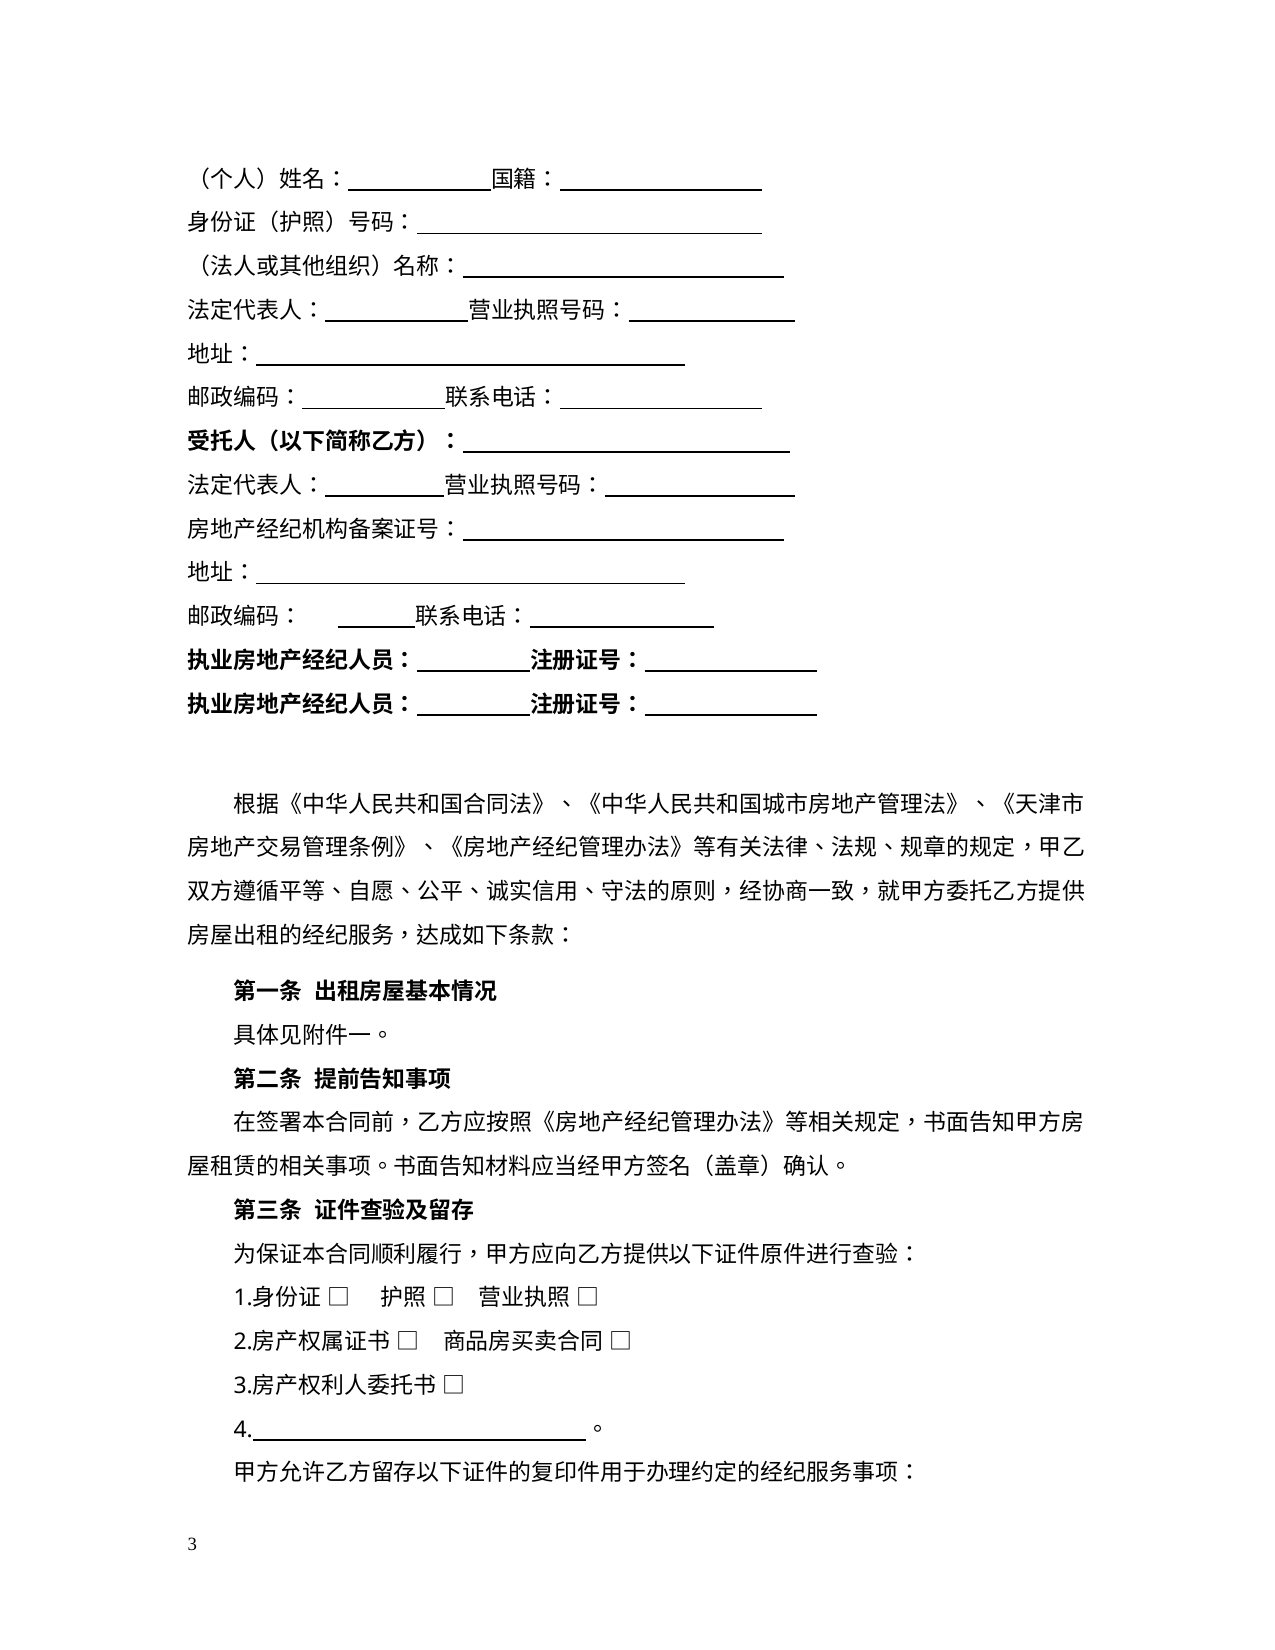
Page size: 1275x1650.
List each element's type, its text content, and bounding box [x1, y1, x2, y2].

text 房地产经纪机构备案证号： [187, 500, 1087, 544]
text 地址： [187, 325, 1087, 369]
text 1.身份证 □ 护照 □ 营业执照 □ [187, 1269, 1087, 1312]
text 执业房地产经纪人员： 注册证号： [187, 675, 1087, 719]
text 法定代表人： 营业执照号码： [187, 456, 1087, 500]
text 受托人（以下简称乙方）： [187, 412, 1087, 456]
text 第一条 出租房屋基本情况 [187, 962, 1087, 1006]
text 为保证本合同顺利履行，甲方应向乙方提供以下证件原件进行查验： [187, 1225, 1087, 1269]
text （法人或其他组织）名称： [187, 237, 1087, 281]
text 具体见附件一。 [187, 1006, 1087, 1050]
text 3.房产权利人委托书 □ [187, 1356, 1087, 1400]
text 身份证（护照）号码： [187, 194, 1087, 237]
text 第三条 证件查验及留存 [187, 1181, 1087, 1225]
text （个人）姓名： 国籍： [187, 150, 1087, 194]
text 邮政编码： 联系电话： [187, 587, 1087, 631]
text 甲方允许乙方留存以下证件的复印件用于办理约定的经纪服务事项： [187, 1444, 1087, 1487]
text 根据《中华人民共和国合同法》、《中华人民共和国城市房地产管理法》、《天津市房地产交易管理条例》、《房地产经纪管理办法》等有关法律、法规、规章的规定，甲乙双方遵循平等、自愿、公平、诚实信用、守法的原则，经协商一致，就甲方委托乙方提供房屋出租的经纪服务，达成如下条款： [187, 775, 1087, 950]
text 4. 。 [187, 1400, 1087, 1444]
text 地址： [187, 544, 1087, 587]
text 执业房地产经纪人员： 注册证号： [187, 631, 1087, 675]
text 第二条 提前告知事项 [187, 1050, 1087, 1094]
text 2.房产权属证书 □ 商品房买卖合同 □ [187, 1312, 1087, 1356]
text 在签署本合同前，乙方应按照《房地产经纪管理办法》等相关规定，书面告知甲方房屋租赁的相关事项。书面告知材料应当经甲方签名（盖章）确认。 [187, 1094, 1087, 1181]
text 法定代表人： 营业执照号码： [187, 281, 1087, 325]
text 邮政编码： 联系电话： [187, 369, 1087, 412]
